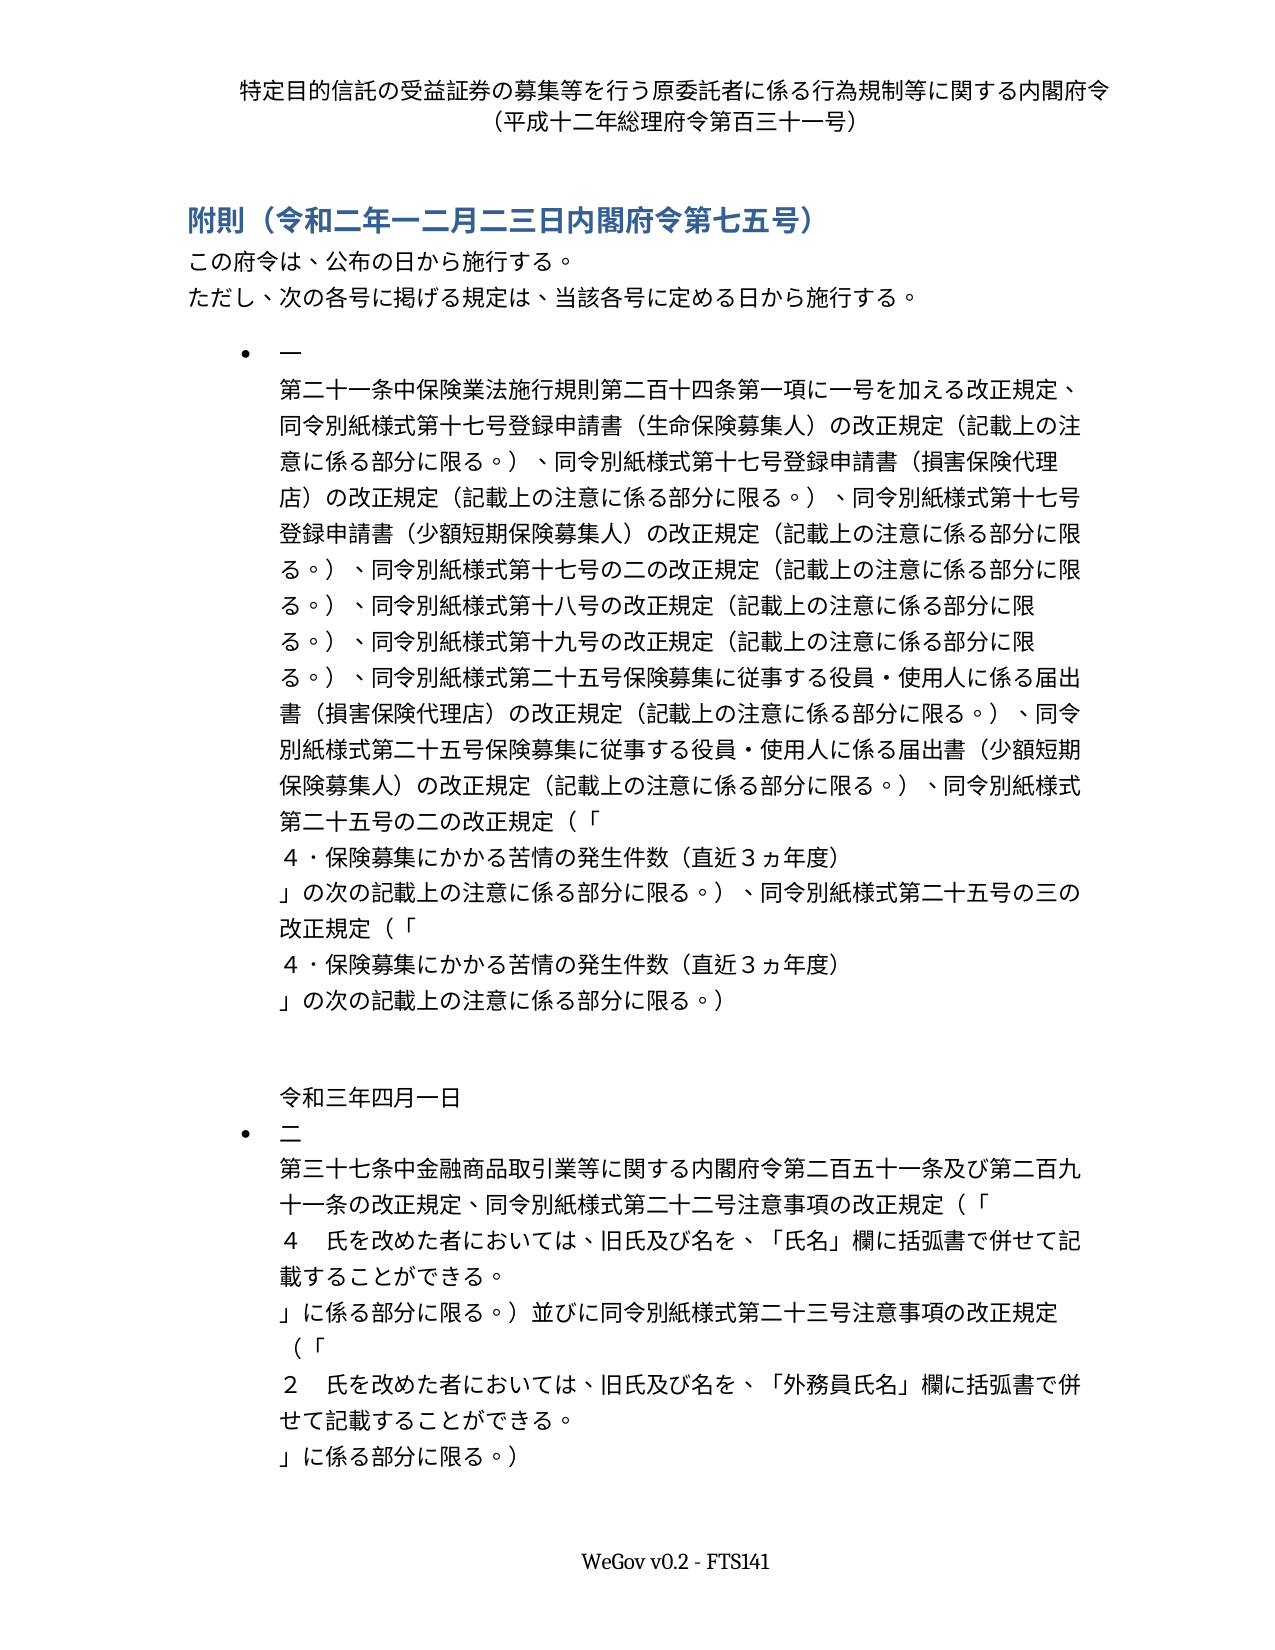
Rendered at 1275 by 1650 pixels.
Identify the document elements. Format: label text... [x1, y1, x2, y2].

text この府令は、公布の日から施行する。 ただし、次の各号に掲げる規定は、当該各号に定める日から施行する。 [187, 246, 1087, 313]
list 一 第二十一条中保険業法施行規則第二百十四条第一項に一号を加える改正規定、同令別紙様式第十七号登録申請書（生命保険募集人）の改正規定（記載上の注意に係る部分に限る。）、同令別紙様式第十七号登録申請書（損害保険代理店）の改正規定（記載上の注意に係る部分に限る。）、同令別紙様式第十七号登録申請書（少額短期保険募集人）の改正規定（記載上の注意に係る部分に限る。）、同令別紙様式第十七号の二の改正規定（記載上の注意に係る部分に限る。）、同令別紙様式第十八号の改正規定（記載上の注意に係る部分に限る。）、同令別紙様式第十九号の改正規定（記載上の注意に係る部分に限る。）、同令別紙様式第二十五号保険募集に従事する役員・使用人に係る届出書（損害保険代理店）の改正規定（記載上の注意に係る部分に限る。）、同令別紙様式第二十五号保険募集に従事する役員・使用人に係る届出書（少額短期保険募集人）の改正規定（記載上の注意に係る部分に限る。）、同令別紙様式第二十五号の二の改正規定（「 ４．保険募集にかかる苦情の発生件数（直近３ヵ年度） 」の次の記載上の注意に係る部分に限る。）、同令別紙様式第二十五号の三の改正規定（「 ４．保険募集にかかる苦情の発生件数（直近３ヵ年度） 」の次の記載上の注意に係る部分に限る。） 令和三年四月一日 [242, 338, 1087, 1113]
subtitle 附則（令和二年一二月二三日内閣府令第七五号） [187, 200, 1087, 240]
